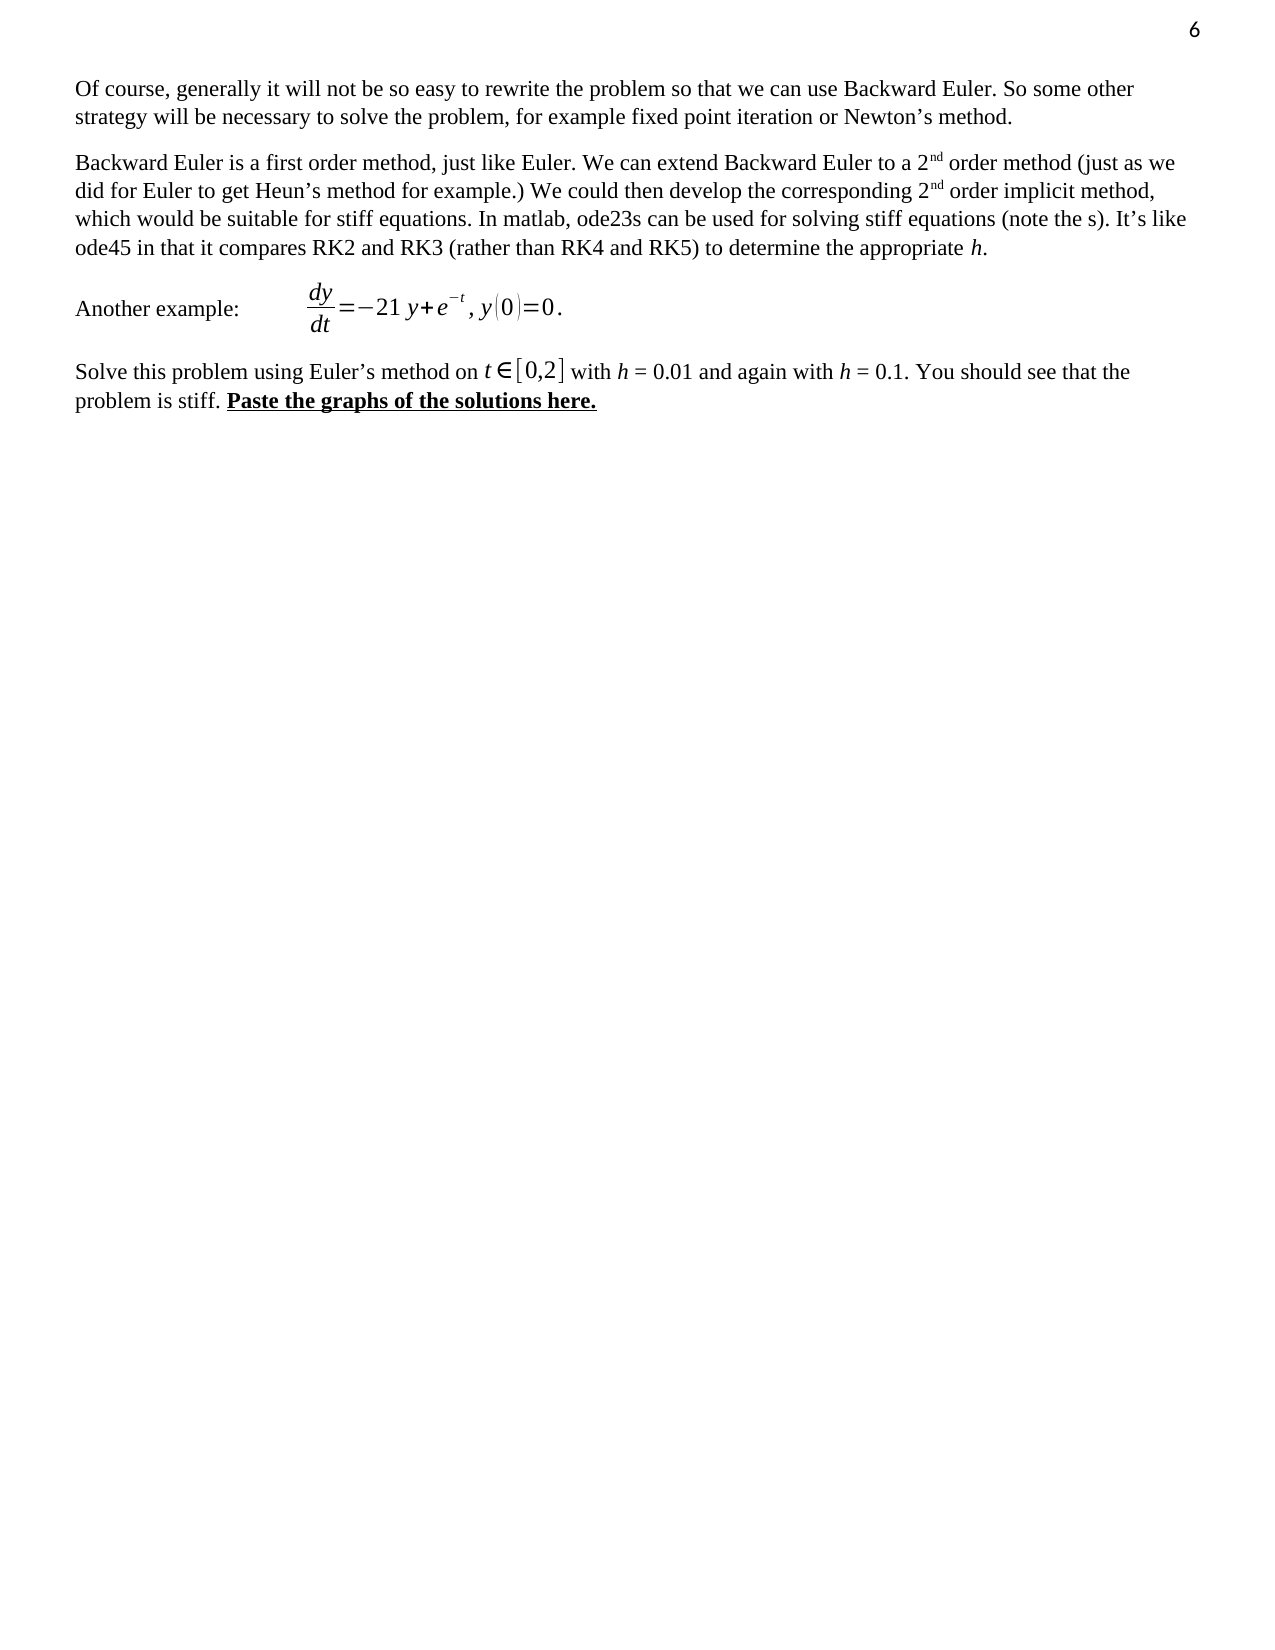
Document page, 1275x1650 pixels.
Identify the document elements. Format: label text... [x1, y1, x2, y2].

text Of course, generally it will not be so easy to rewrite the problem so that we can use Backward Euler. So some other strategy will be necessary to solve the problem, for example fixed point iteration or Newton’s method. [75, 75, 1200, 130]
text Backward Euler is a first order method, just like Euler. We can extend Backward Euler to a 2nd order method (just as we did for Euler to get Heun’s method for example.) We could then develop the corresponding 2nd order implicit method, which would be suitable for stiff equations. In matlab, ode23s can be used for solving stiff equations (note the s). It’s like ode45 in that it compares RK2 and RK3 (rather than RK4 and RK5) to determine the appropriate h. [75, 148, 1200, 260]
text Solve this problem using Euler’s method on with h = 0.01 and again with h = 0.1. You should see that the problem is stiff. Paste the graphs of the solutions here. [75, 357, 1200, 413]
text Another example: [75, 279, 1200, 338]
